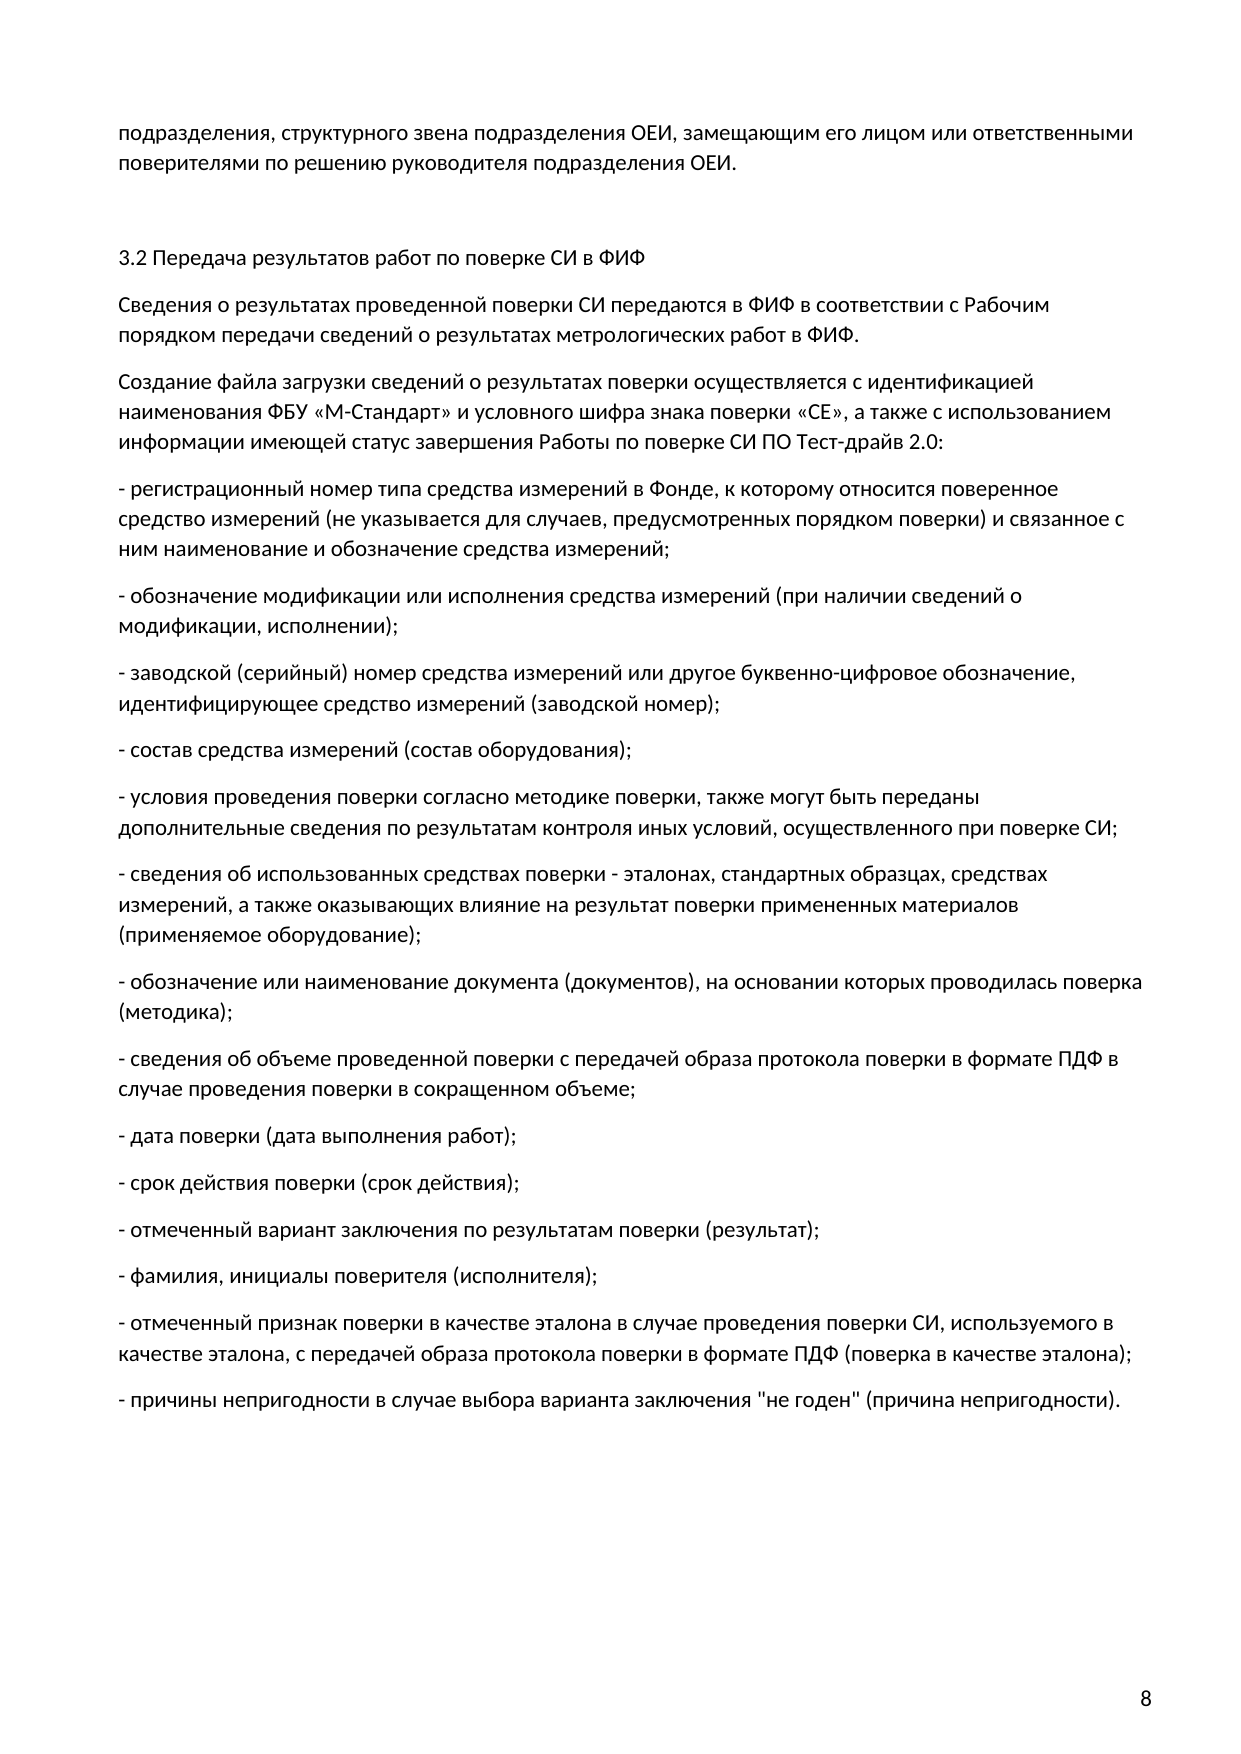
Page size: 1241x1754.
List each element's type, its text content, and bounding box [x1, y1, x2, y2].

text Сведения о результатах проведенной поверки СИ передаются в ФИФ в соответствии с Рабочим порядком передачи сведений о результатах метрологических работ в ФИФ. [118, 290, 1152, 348]
text - условия проведения поверки согласно методике поверки, также могут быть переданы дополнительные сведения по результатам контроля иных условий, осуществленного при поверке СИ; [118, 782, 1152, 841]
text - состав средства измерений (состав оборудования); [118, 736, 1152, 764]
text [118, 118, 1152, 176]
text - обозначение модификации или исполнения средства измерений (при наличии сведений о модификации, исполнении); [118, 581, 1152, 640]
text - фамилия, инициалы поверителя (исполнителя); [118, 1262, 1152, 1290]
text - отмеченный вариант заключения по результатам поверки (результат); [118, 1215, 1152, 1243]
text - сведения об использованных средствах поверки - эталонах, стандартных образцах, средствах измерений, а также оказывающих влияние на результат поверки примененных материалов (применяемое оборудование); [118, 859, 1152, 948]
text - причины непригодности в случае выбора варианта заключения "не годен" (причина непригодности). [118, 1386, 1152, 1414]
text - отмеченный признак поверки в качестве эталона в случае проведения поверки СИ, используемого в качестве эталона, с передачей образа протокола поверки в формате ПДФ (поверка в качестве эталона); [118, 1308, 1152, 1367]
text - дата поверки (дата выполнения работ); [118, 1121, 1152, 1149]
text - срок действия поверки (срок действия); [118, 1168, 1152, 1196]
text - обозначение или наименование документа (документов), на основании которых проводилась поверка (методика); [118, 967, 1152, 1025]
text Создание файла загрузки сведений о результатах поверки осуществляется с идентификацией наименования ФБУ «М-Стандарт» и условного шифра знака поверки «СЕ», а также с использованием информации имеющей статус завершения Работы по поверке СИ ПО Тест-драйв 2.0: [118, 367, 1152, 455]
text - сведения об объеме проведенной поверки с передачей образа протокола поверки в формате ПДФ в случае проведения поверки в сокращенном объеме; [118, 1044, 1152, 1102]
text - регистрационный номер типа средства измерений в Фонде, к которому относится поверенное средство измерений (не указывается для случаев, предусмотренных порядком поверки) и связанное с ним наименование и обозначение средства измерений; [118, 474, 1152, 563]
text 3.2 Передача результатов работ по поверке СИ в ФИФ [118, 243, 1152, 271]
text - заводской (серийный) номер средства измерений или другое буквенно-цифровое обозначение, идентифицирующее средство измерений (заводской номер); [118, 658, 1152, 717]
